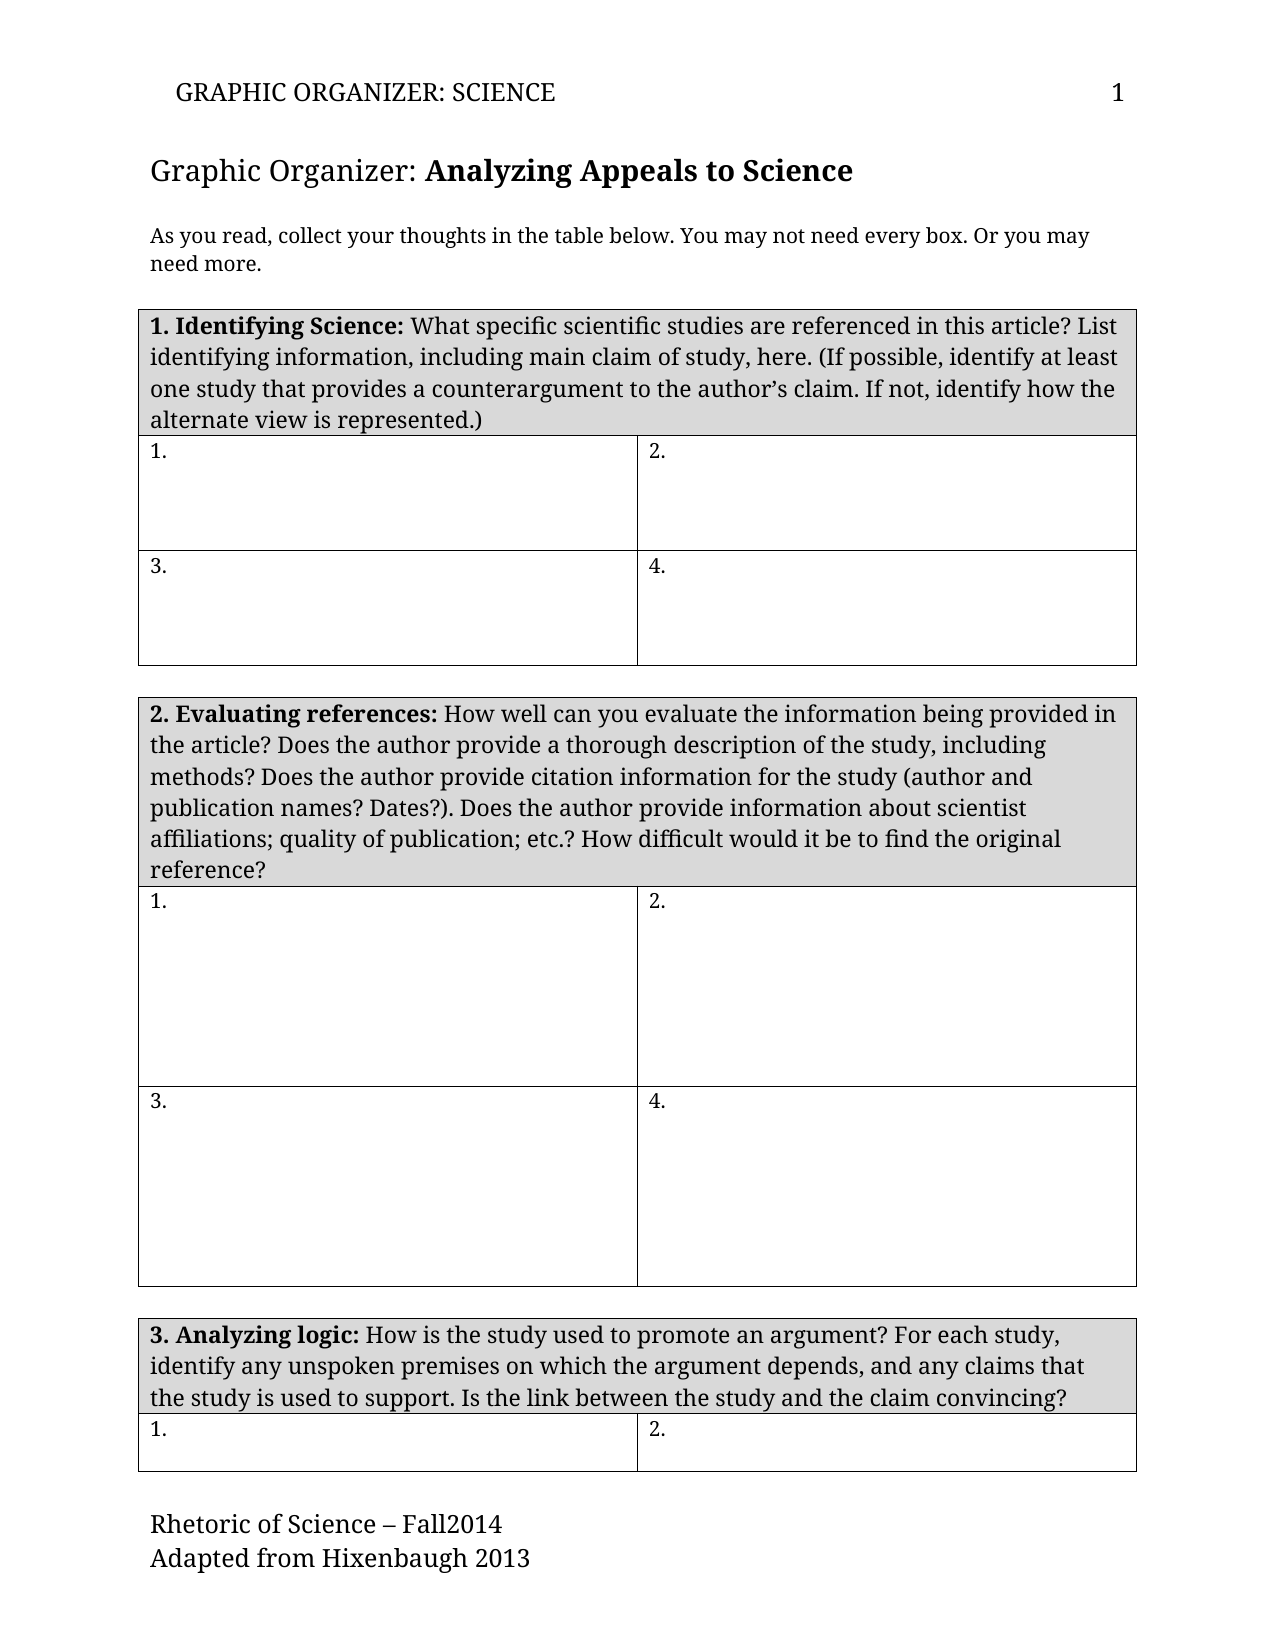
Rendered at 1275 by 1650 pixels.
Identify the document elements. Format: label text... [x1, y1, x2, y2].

table_header 1. Identifying Science: What specific scientific studies are referenced in this article? List identifying information, including main claim of study, here. (If possible, identify at least one study that provides a counterargument to the author’s claim. If not, identify how the alternate view is represented.) [139, 310, 1136, 435]
table_cell 1. [139, 887, 637, 1086]
table_header 2. Evaluating references: How well can you evaluate the information being provided in the article? Does the author provide a thorough description of the study, including methods? Does the author provide citation information for the study (author and publication names? Dates?). Does the author provide information about scientist affiliations; quality of publication; etc.? How difficult would it be to find the original reference? [139, 698, 1136, 886]
table_cell 3. [139, 1087, 637, 1286]
table_header 3. Analyzing logic: How is the study used to promote an argument? For each study, identify any unspoken premises on which the argument depends, and any claims that the study is used to support. Is the link between the study and the claim convincing? [139, 1319, 1136, 1413]
table_cell 1. [139, 436, 637, 550]
table_cell 1. [139, 1414, 637, 1471]
table_cell 2. [638, 436, 1136, 550]
table_cell 3. [139, 551, 637, 665]
table_cell 4. [638, 551, 1136, 665]
text Graphic Organizer: Analyzing Appeals to Science [150, 150, 1125, 190]
table_cell 2. [638, 1414, 1136, 1471]
table_cell 4. [638, 1087, 1136, 1286]
text As you read, collect your thoughts in the table below. You may not need every box. Or you may need more. [150, 221, 1125, 278]
table_cell 2. [638, 887, 1136, 1086]
